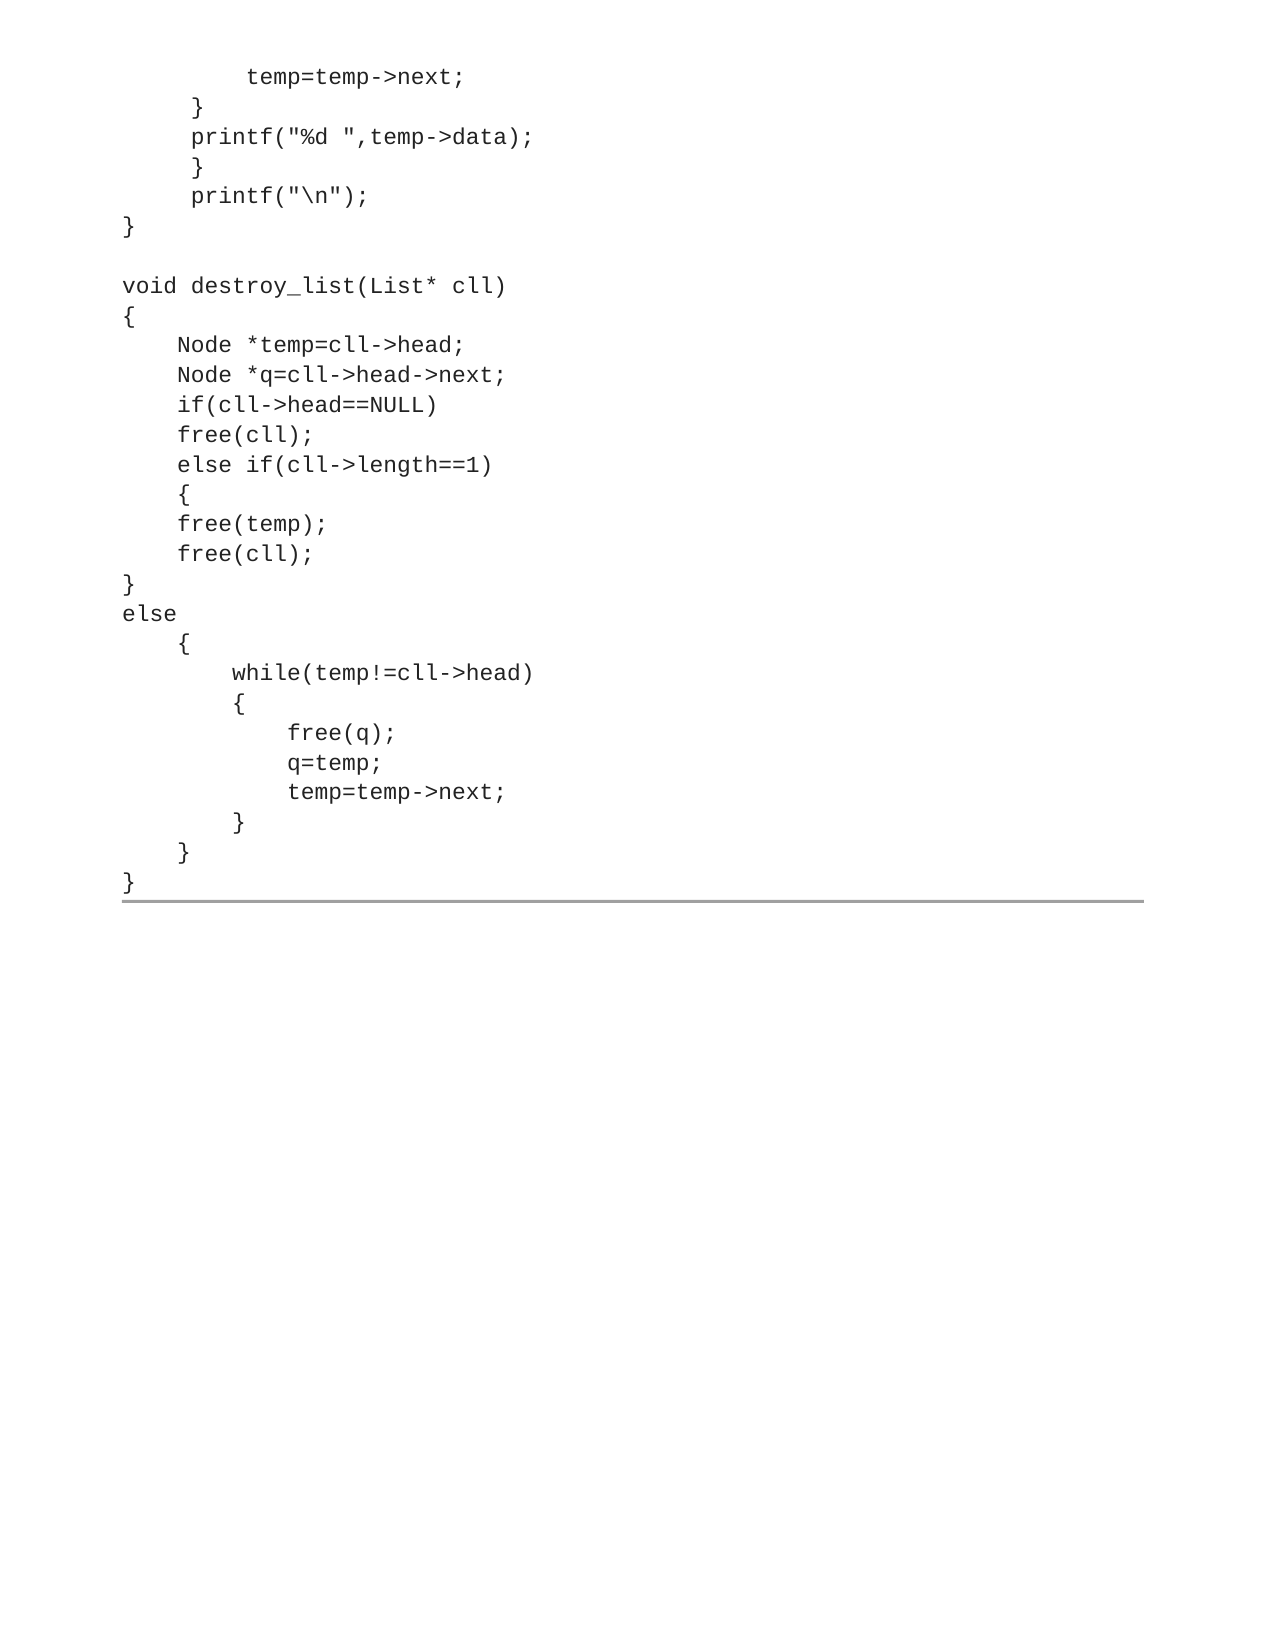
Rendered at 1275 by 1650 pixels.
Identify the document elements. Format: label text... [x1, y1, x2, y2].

text printf("\n"); [122, 185, 1144, 211]
text } [122, 572, 1144, 598]
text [122, 125, 1144, 151]
text free(cll); [122, 542, 1144, 568]
text } [122, 95, 1144, 121]
text Node *temp=cll->head; [122, 334, 1144, 360]
text temp=temp->next; [122, 66, 1144, 92]
text while(temp!=cll->head) [122, 661, 1144, 687]
text } [122, 870, 1144, 896]
text } [122, 810, 1144, 836]
text free(cll); [122, 423, 1144, 449]
text free(temp); [122, 512, 1144, 538]
text q=temp; [122, 751, 1144, 777]
text else if(cll->length==1) [122, 453, 1144, 479]
text { [122, 691, 1144, 717]
text } [122, 155, 1144, 181]
text { [122, 304, 1144, 330]
text } [122, 214, 1144, 241]
text if(cll->head==NULL) [122, 393, 1144, 419]
text else [122, 602, 1144, 628]
text temp=temp->next; [122, 781, 1144, 807]
text void destroy_list(List* cll) [122, 274, 1144, 300]
text } [122, 840, 1144, 866]
text free(q); [122, 721, 1144, 747]
text Node *q=cll->head->next; [122, 363, 1144, 389]
text { [122, 632, 1144, 658]
text { [122, 483, 1144, 509]
